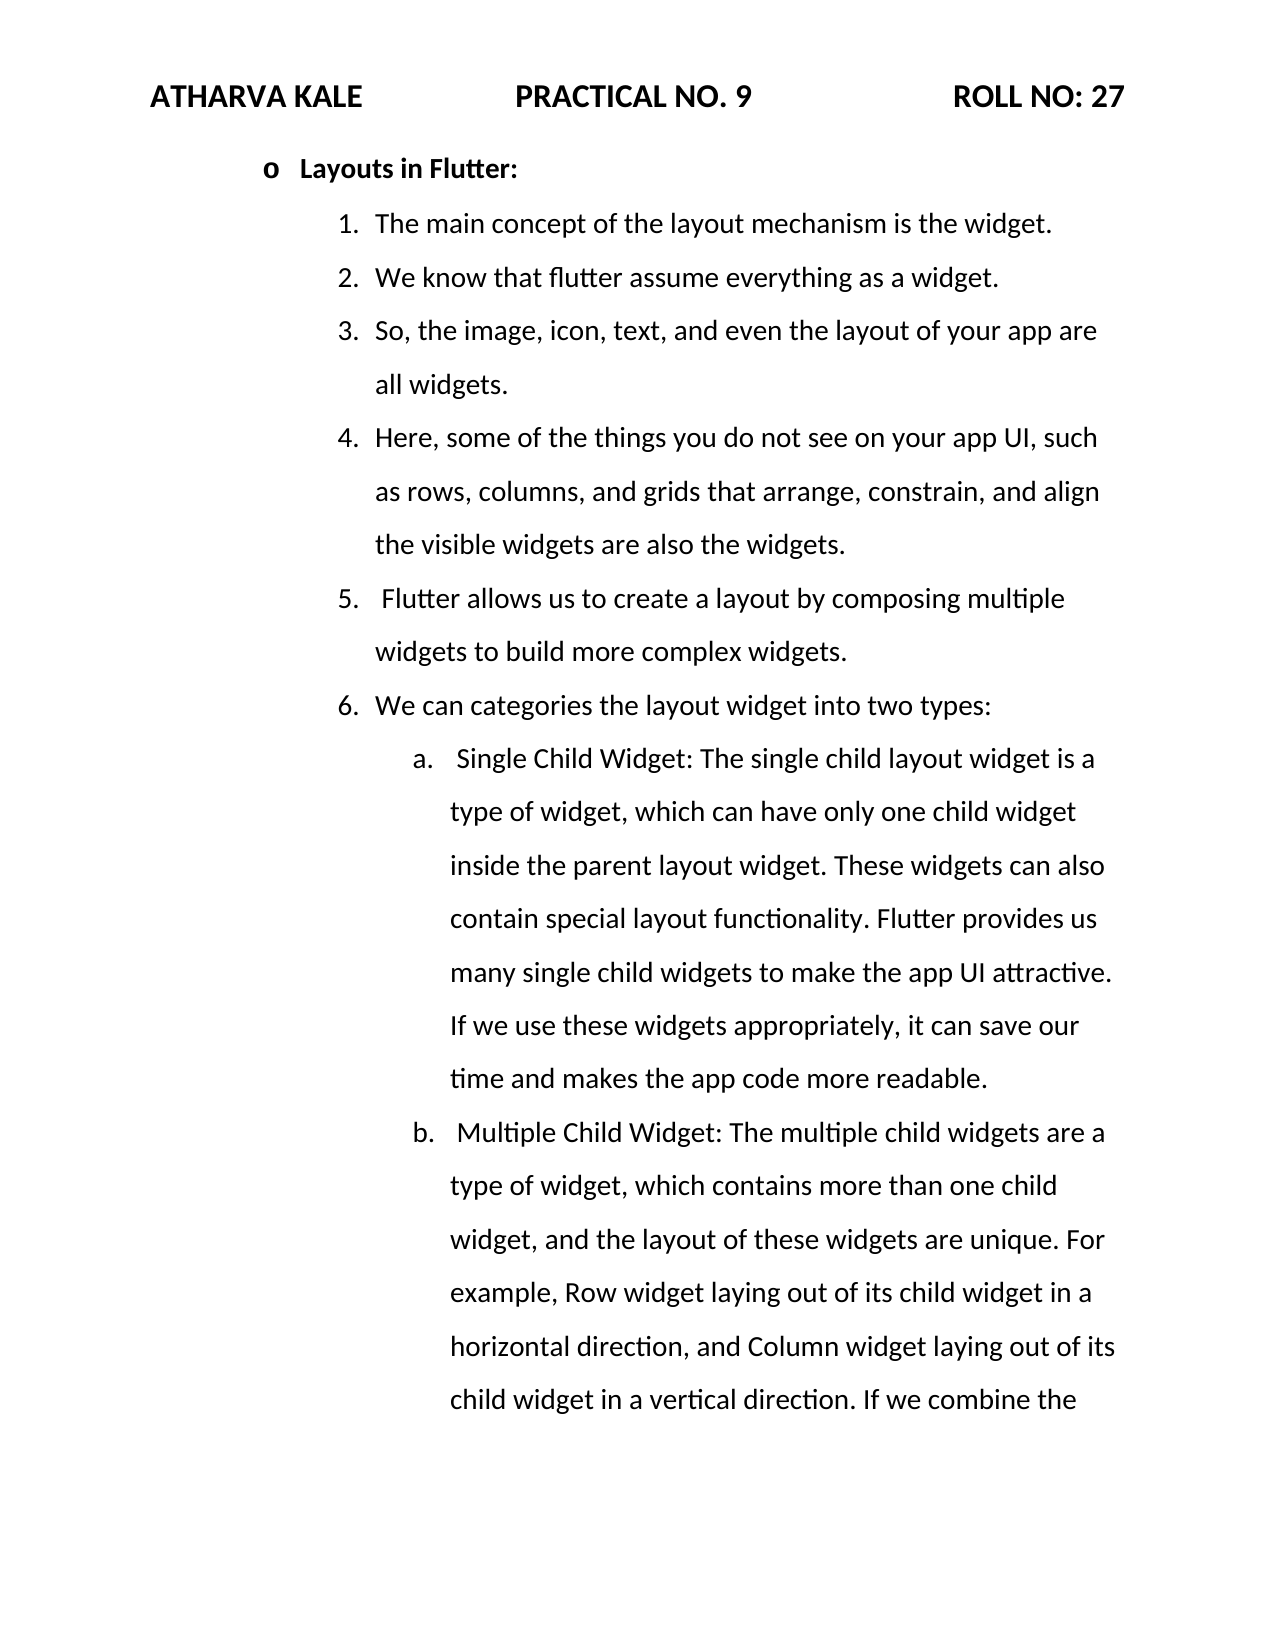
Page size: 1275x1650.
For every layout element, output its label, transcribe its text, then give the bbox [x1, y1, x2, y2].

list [412, 1114, 1125, 1417]
list So, the image, icon, text, and even the layout of your app are all widgets. [337, 312, 1125, 402]
list Single Child Widget: The single child layout widget is a type of widget, which can have only one child widget inside the parent layout widget. These widgets can also contain special layout functionality. Flutter provides us many single child widgets to make the app UI attractive. If we use these widgets appropriately, it can save our time and makes the app code more readable. [412, 740, 1125, 1096]
list Flutter allows us to create a layout by composing multiple widgets to build more complex widgets. [337, 580, 1125, 669]
list Here, some of the things you do not see on your app UI, such as rows, columns, and grids that arrange, constrain, and align the visible widgets are also the widgets. [337, 419, 1125, 562]
list We know that flutter assume everything as a widget. [337, 259, 1125, 295]
list We can categories the layout widget into two types: [337, 687, 1125, 722]
list Layouts in Flutter: [262, 150, 1125, 187]
list The main concept of the layout mechanism is the widget. [337, 206, 1125, 241]
